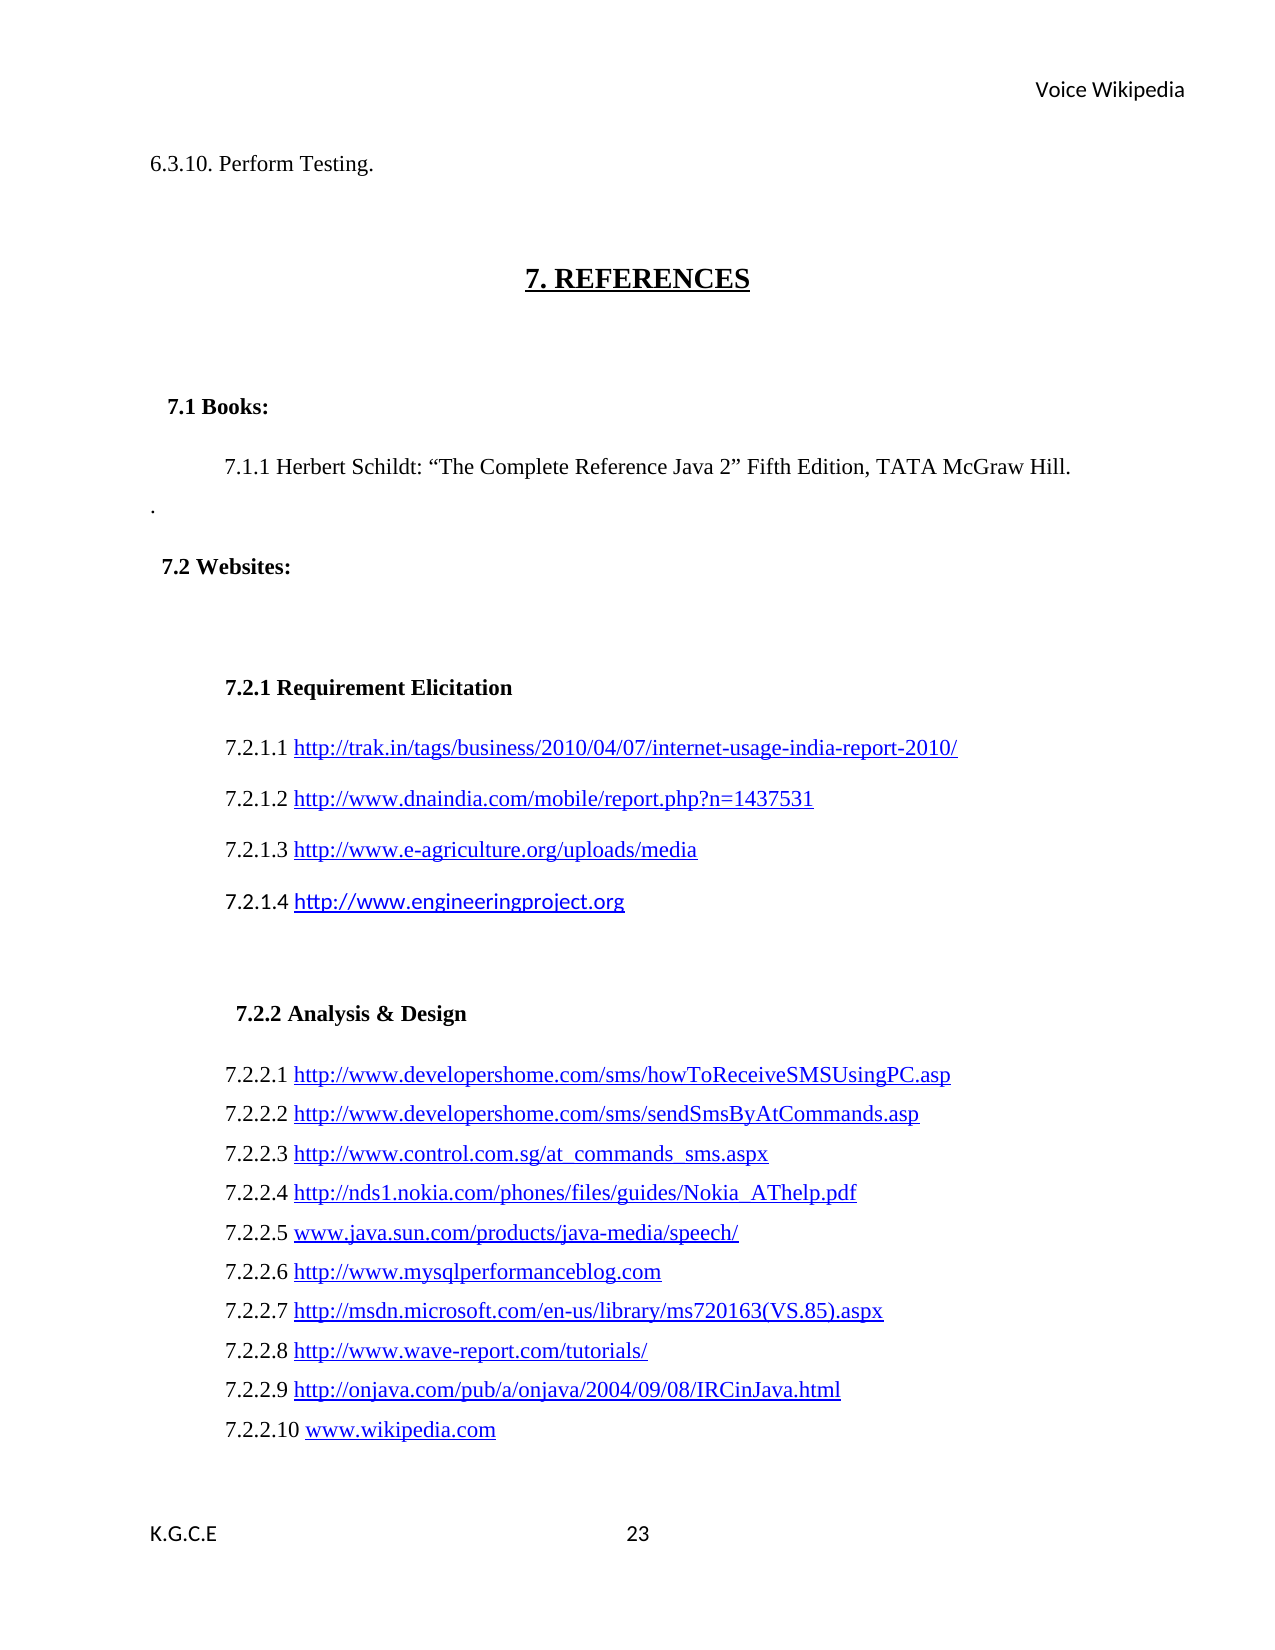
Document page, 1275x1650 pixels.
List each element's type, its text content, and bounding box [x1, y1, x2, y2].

text 7.2.1.1 http://trak.in/tags/business/2010/04/07/internet-usage-india-report-2010/ [150, 734, 1125, 760]
text 7.1 Books: [150, 393, 1125, 419]
list 7.2.2.8 http://www.wave-report.com/tutorials/ [225, 1337, 1125, 1363]
list 7.2.2.5 www.java.sun.com/products/java-media/speech/ [225, 1218, 1125, 1245]
text 7.2.1.4 http://www.engineeringproject.org [150, 887, 1125, 915]
text 7.2.1.3 http://www.e-agriculture.org/uploads/media [150, 836, 1125, 862]
text 7.1.1 Herbert Schildt: “The Complete Reference Java 2” Fifth Edition, TATA McGraw Hill. . [150, 453, 1125, 519]
list 7.2.2.4 http://nds1.nokia.com/phones/files/guides/Nokia_AThelp.pdf [225, 1179, 1125, 1205]
list 7.2.2.1 http://www.developershome.com/sms/howToReceiveSMSUsingPC.asp [225, 1061, 1125, 1087]
text 7.2.1 Requirement Elicitation [150, 673, 1125, 700]
text 7.2.1.2 http://www.dnaindia.com/mobile/report.php?n=1437531 [150, 785, 1125, 811]
text 7.2 Websites: [150, 553, 1125, 579]
list 7.2.2.6 http://www.mysqlperformanceblog.com [225, 1258, 1125, 1284]
list 7.2.2.2 http://www.developershome.com/sms/sendSmsByAtCommands.asp [225, 1100, 1125, 1126]
text 6.3.10. Perform Testing. [150, 150, 1125, 176]
text 7. REFERENCES [150, 261, 1125, 295]
text 7.2.2 Analysis & Design [150, 1000, 1125, 1027]
list 7.2.2.3 http://www.control.com.sg/at_commands_sms.aspx [225, 1139, 1125, 1166]
list 7.2.2.10 www.wikipedia.com [225, 1416, 1125, 1442]
list 7.2.2.9 http://onjava.com/pub/a/onjava/2004/09/08/IRCinJava.html [225, 1376, 1125, 1403]
list 7.2.2.7 http://msdn.microsoft.com/en-us/library/ms720163(VS.85).aspx [225, 1297, 1125, 1324]
